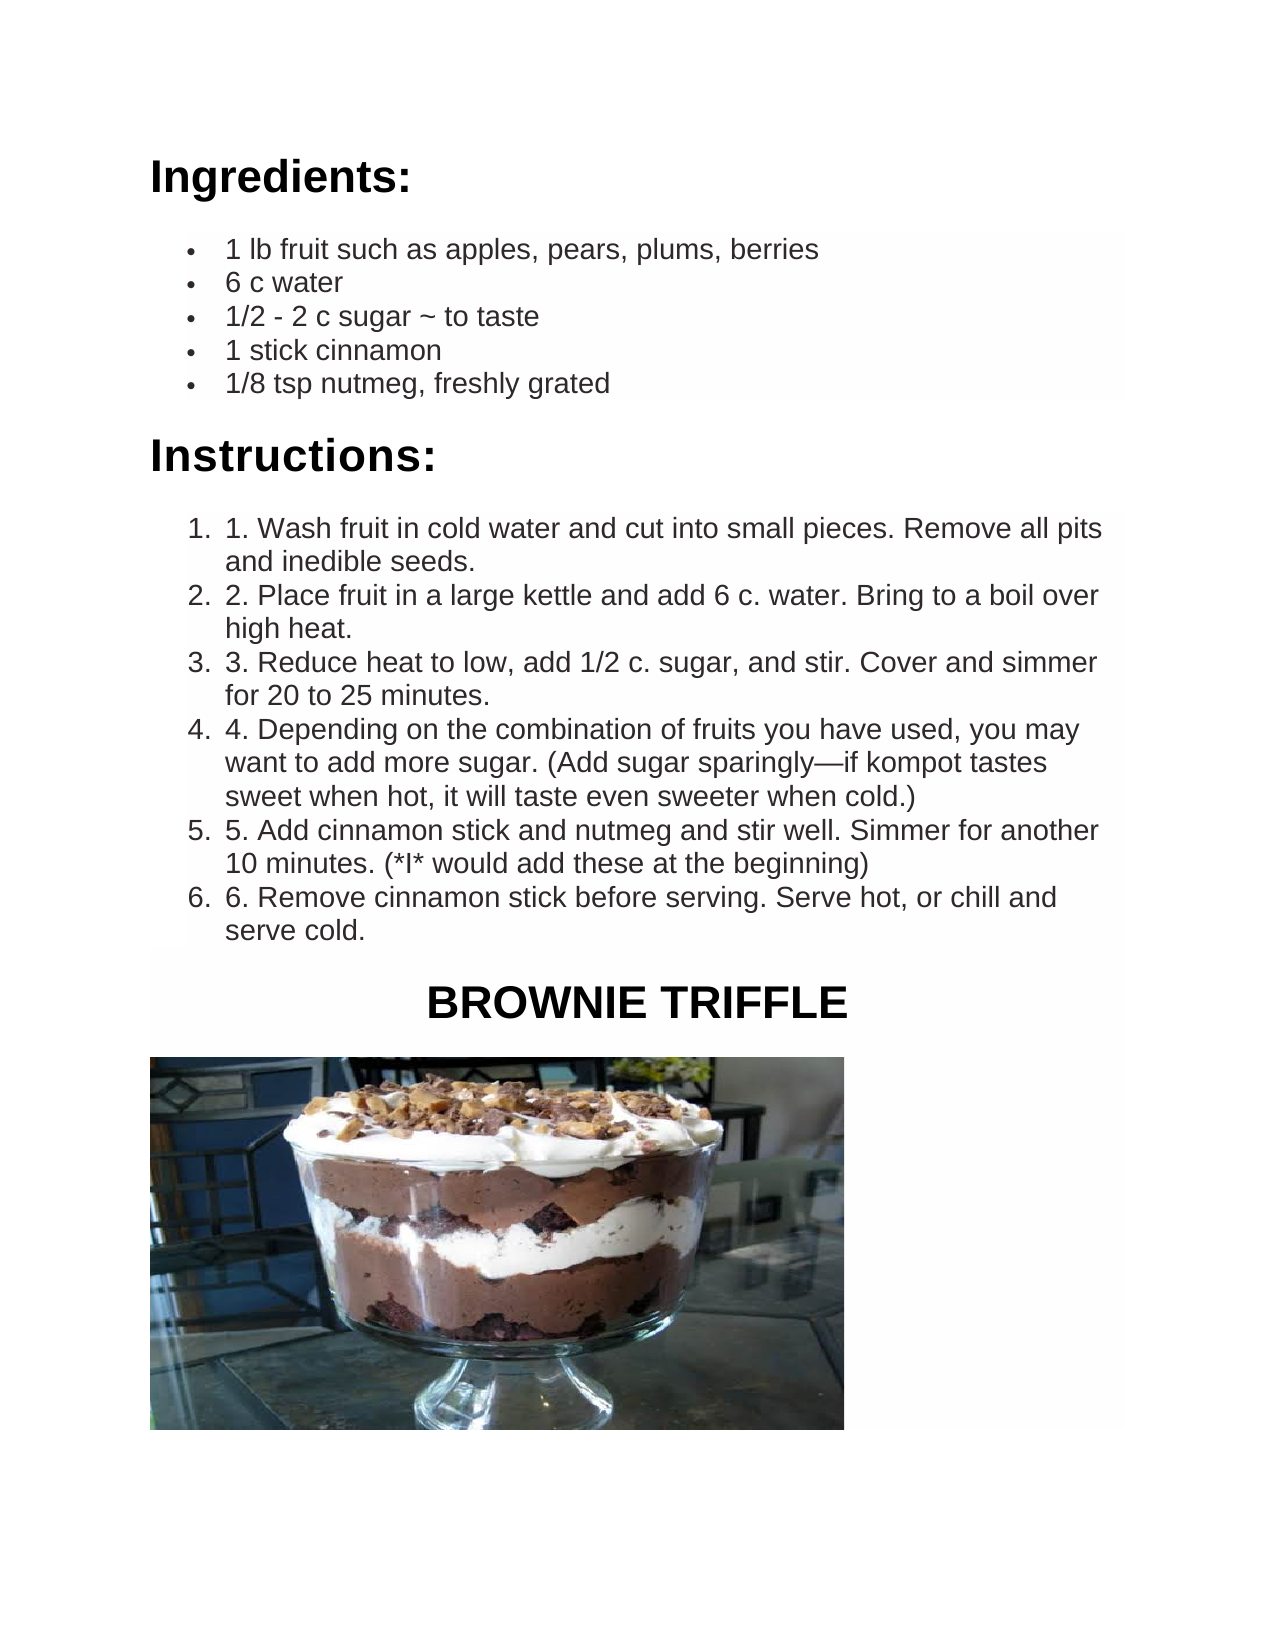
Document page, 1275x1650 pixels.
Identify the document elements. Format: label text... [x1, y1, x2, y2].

list 1. Wash fruit in cold water and cut into small pieces. Remove all pits and inedible seeds. [187, 511, 1125, 578]
subtitle BROWNIE TRIFFLE [150, 976, 1125, 1028]
text Instructions: [150, 429, 1125, 481]
list 1/2 - 2 c sugar ~ to taste [187, 299, 1125, 332]
list 3. Reduce heat to low, add 1/2 c. sugar, and stir. Cover and simmer for 20 to 25 minutes. [187, 645, 1125, 712]
list 5. Add cinnamon stick and nutmeg and stir well. Simmer for another 10 minutes. (*I* would add these at the beginning) [187, 812, 1125, 879]
list 2. Place fruit in a large kettle and add 6 c. water. Bring to a boil over high heat. [187, 578, 1125, 645]
list 4. Depending on the combination of fruits you have used, you may want to add more sugar. (Add sugar sparingly—if kompot tastes sweet when hot, it will taste even sweeter when cold.) [187, 712, 1125, 812]
list 6. Remove cinnamon stick before serving. Serve hot, or chill and serve cold. [187, 879, 1125, 947]
list 1/8 tsp nutmeg, freshly grated [187, 366, 1125, 399]
picture [150, 1057, 845, 1430]
list 1 stick cinnamon [187, 332, 1125, 366]
list 6 c water [187, 265, 1125, 299]
subtitle Ingredients: [150, 150, 1125, 203]
list 1 lb fruit such as apples, pears, plums, berries [187, 232, 1125, 265]
